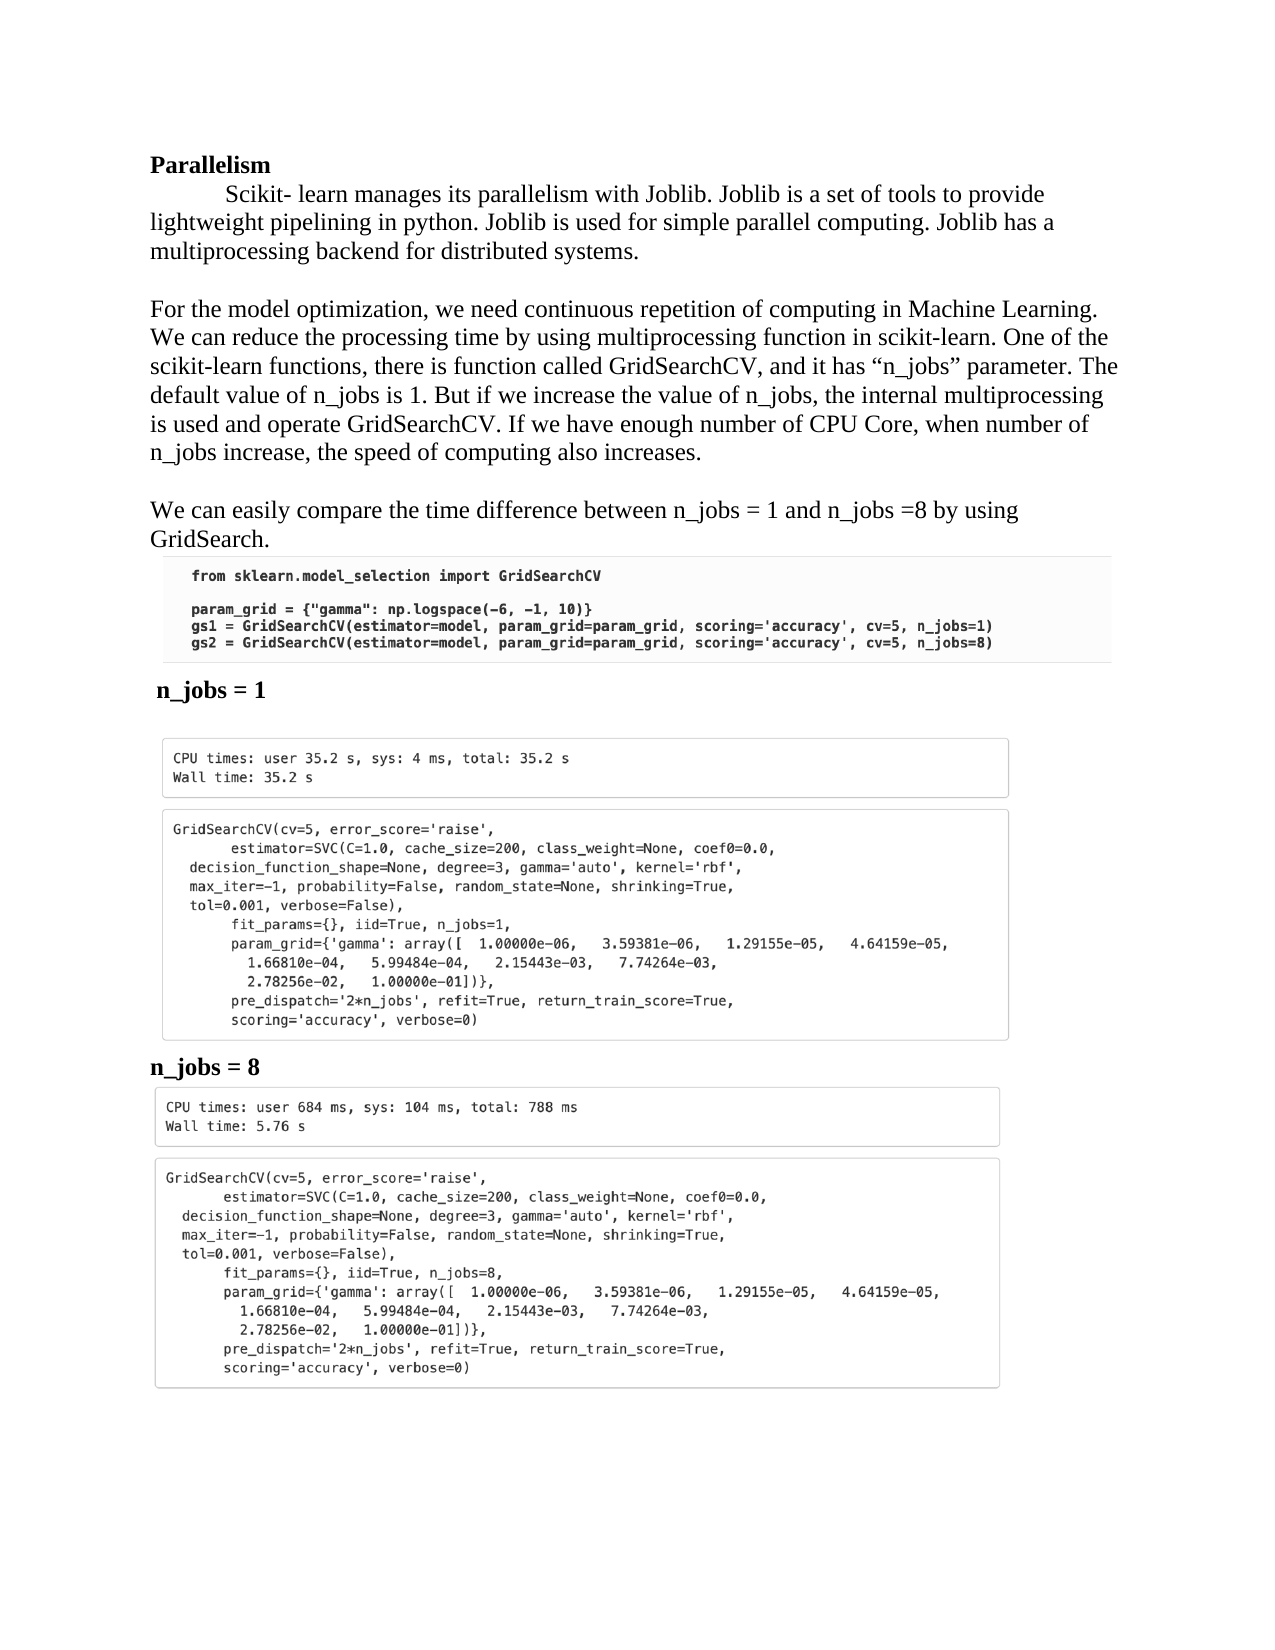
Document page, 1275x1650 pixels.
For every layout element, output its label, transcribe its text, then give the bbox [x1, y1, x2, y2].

picture [150, 732, 1022, 1053]
text We can easily compare the time difference between n_jobs = 1 and n_jobs =8 by using GridSearch. [150, 495, 1125, 552]
text Parallelism [150, 150, 1125, 179]
picture [150, 552, 1125, 676]
text For the model optimization, we need continuous repetition of computing in Machine Learning. We can reduce the processing time by using multiprocessing function in scikit-learn. One of the scikit-learn functions, there is function called GridSearchCV, and it has “n_jobs” parameter. The default value of n_jobs is 1. But if we increase the value of n_jobs, the internal multiprocessing is used and operate GridSearchCV. If we have enough number of CPU Core, when number of n_jobs increase, the speed of computing also increases. [150, 294, 1125, 466]
text n_jobs = 1 [150, 676, 1125, 704]
text Scikit- learn manages its parallelism with Joblib. Joblib is a set of tools to provide lightweight pipelining in python. Joblib is used for simple parallel computing. Joblib has a multiprocessing backend for distributed systems. [150, 179, 1125, 265]
text n_jobs = 8 [150, 1052, 1125, 1081]
picture [150, 1081, 1009, 1404]
